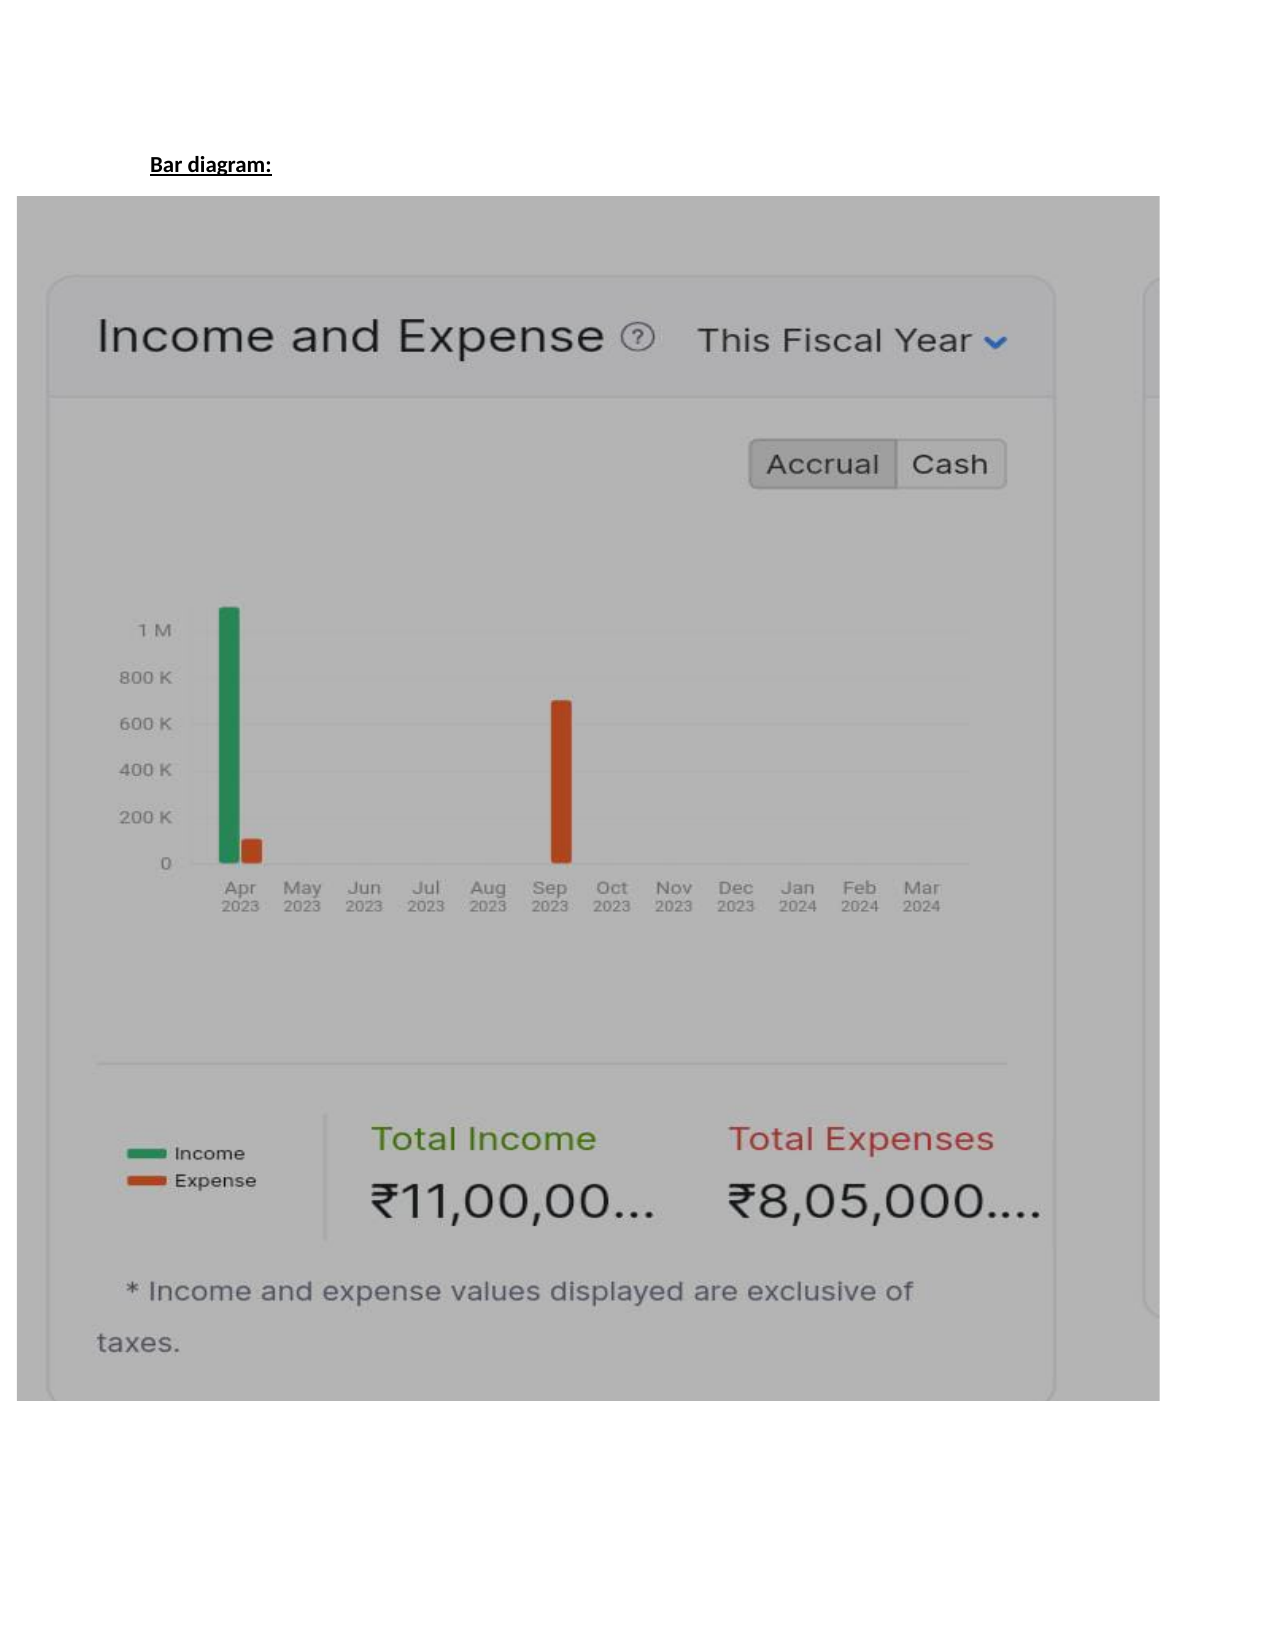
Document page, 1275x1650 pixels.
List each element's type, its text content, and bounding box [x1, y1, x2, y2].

text Bar diagram: [150, 150, 1125, 178]
picture [16, 196, 1160, 1401]
